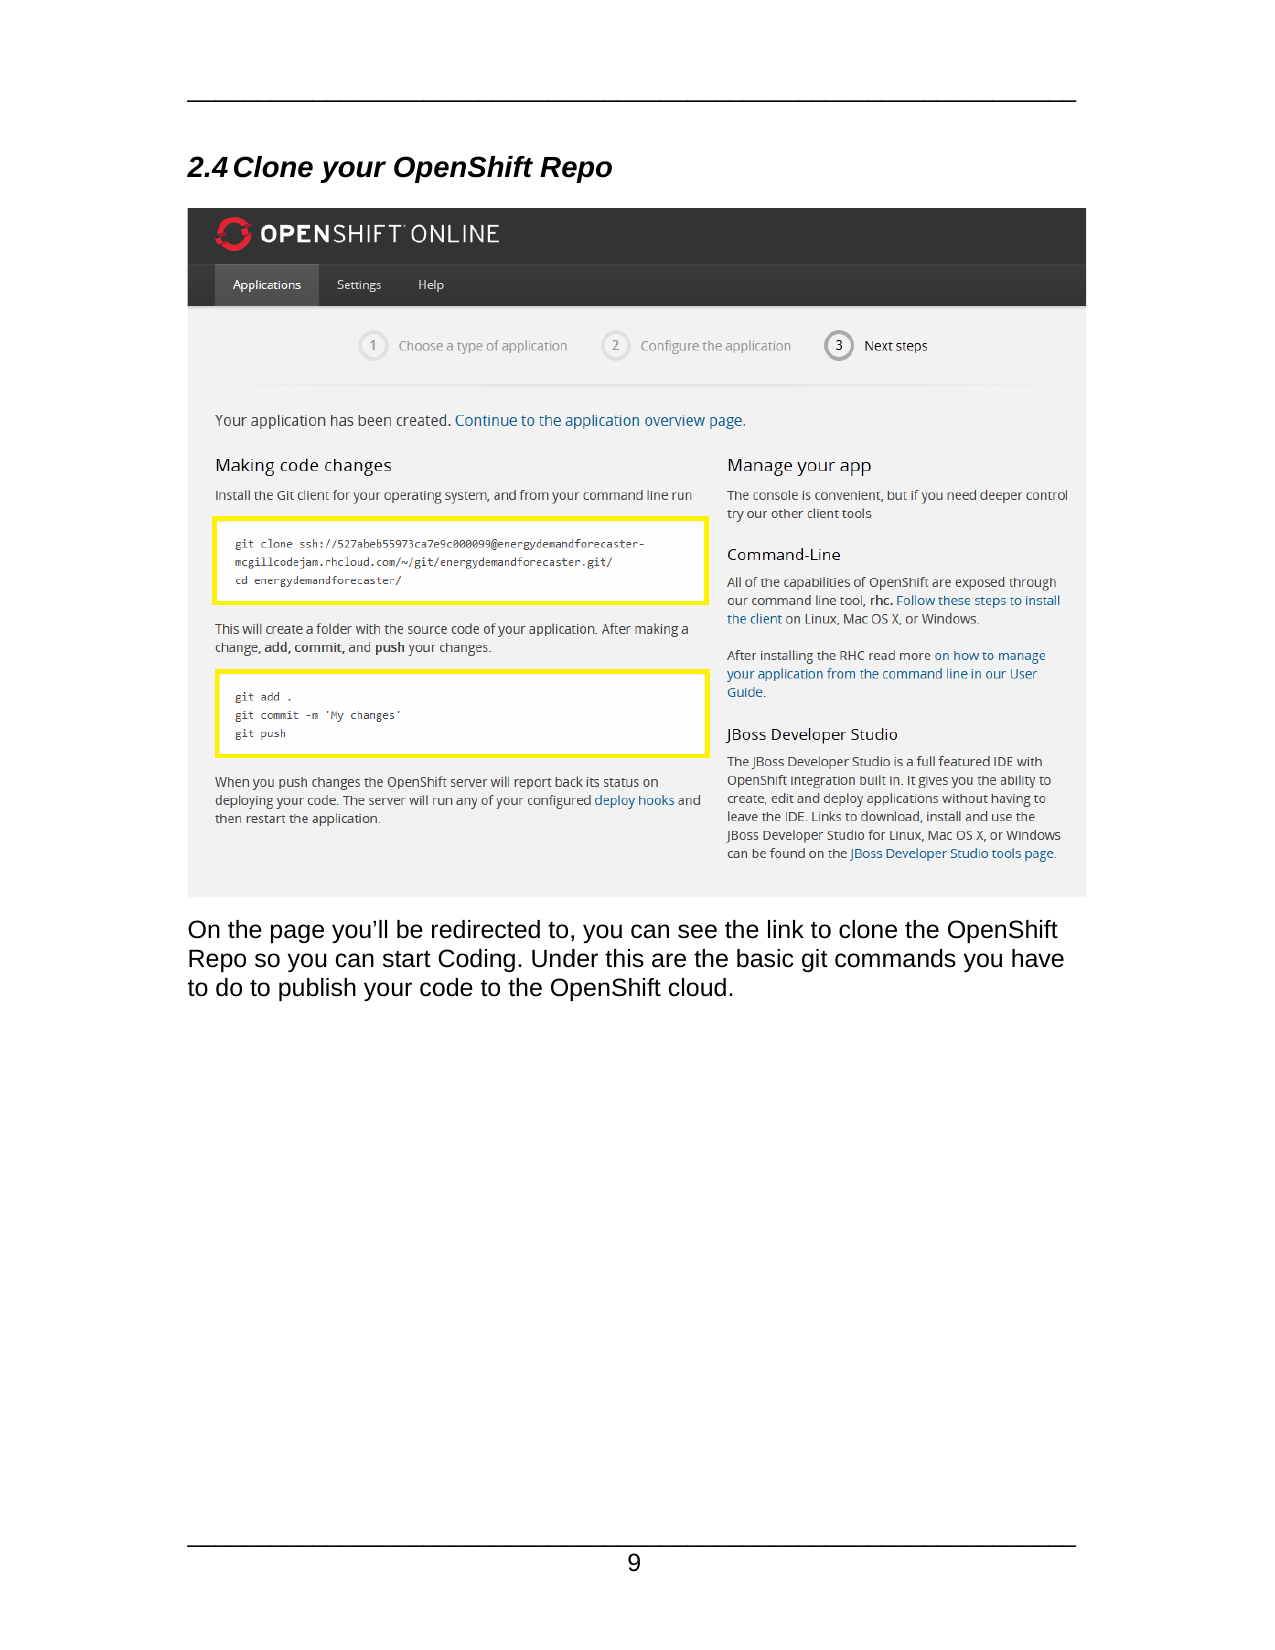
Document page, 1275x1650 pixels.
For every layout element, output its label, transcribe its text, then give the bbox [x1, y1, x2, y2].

picture [187, 208, 1087, 897]
text On the page you’ll be redirected to, you can see the link to clone the OpenShift Repo so you can start Coding. Under this are the basic git commands you have to do to publish your code to the OpenShift cloud. [187, 916, 1087, 1002]
subtitle Clone your OpenShift Repo [187, 150, 1087, 183]
